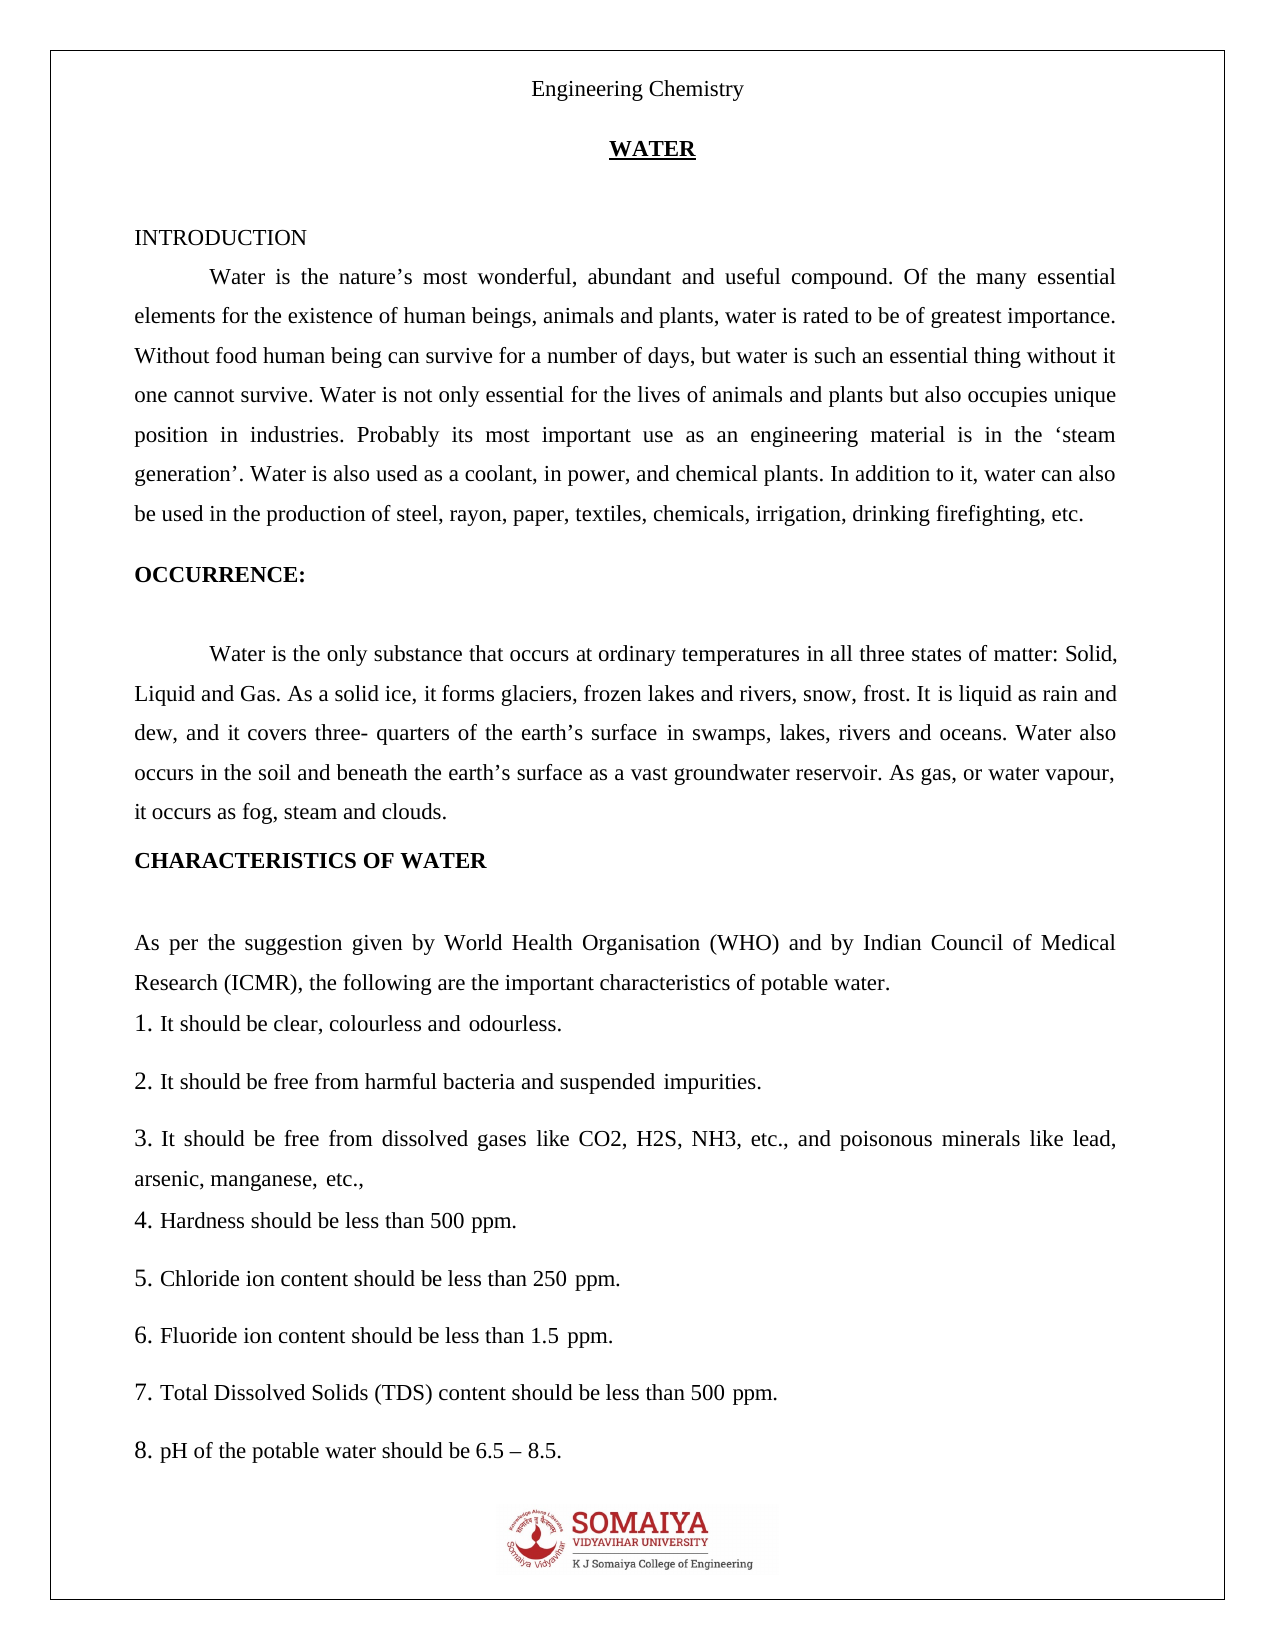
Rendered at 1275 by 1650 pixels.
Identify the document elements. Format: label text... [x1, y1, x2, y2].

picture [496, 1504, 779, 1575]
list pH of the potable water should be 6.5 – 8.5. [134, 1435, 1117, 1463]
list Total Dissolved Solids (TDS) content should be less than 500 ppm. [134, 1377, 1117, 1406]
list It should be free from harmful bacteria and suspended impurities. [134, 1066, 1117, 1095]
text Water is the nature’s most wonderful, abundant and useful compound. Of the many essential elements for the existence of human beings, animals and plants, water is rated to be of greatest importance. Without food human being can survive for a number of days, but water is such an essential thing without it one cannot survive. Water is not only essential for the lives of animals and plants but also occupies unique position in industries. Probably its most important use as an engineering material is in the ‘steam generation’. Water is also used as a coolant, in power, and chemical plants. In addition to it, water can also be used in the production of steel, rayon, paper, textiles, chemicals, irrigation, drinking firefighting, etc. [134, 263, 1117, 526]
list Chloride ion content should be less than 250 ppm. [134, 1263, 1117, 1291]
list It should be clear, colourless and odourless. [134, 1008, 1117, 1037]
subtitle WATER [134, 135, 1170, 161]
subtitle OCCURRENCE: [134, 561, 1170, 587]
subtitle CHARACTERISTICS OF WATER [134, 847, 1117, 873]
list Hardness should be less than 500 ppm. [134, 1205, 1117, 1233]
text Water is the only substance that occurs at ordinary temperatures in all three states of matter: Solid, Liquid and Gas. As a solid ice, it forms glaciers, frozen lakes and rivers, snow, frost. It is liquid as rain and dew, and it covers three- quarters of the earth’s surface in swamps, lakes, rivers and oceans. Water also occurs in the soil and beneath the earth’s surface as a vast groundwater reservoir. As gas, or water vapour, it occurs as fog, steam and clouds. [134, 640, 1117, 824]
text INTRODUCTION [134, 223, 1170, 250]
list Fluoride ion content should be less than 1.5 ppm. [134, 1320, 1117, 1349]
text As per the suggestion given by World Health Organisation (WHO) and by Indian Council of Medical Research (ICMR), the following are the important characteristics of potable water. [134, 929, 1117, 995]
list It should be free from dissolved gases like CO2, H2S, NH3, etc., and poisonous minerals like lead, arsenic, manganese, etc., [134, 1123, 1117, 1192]
